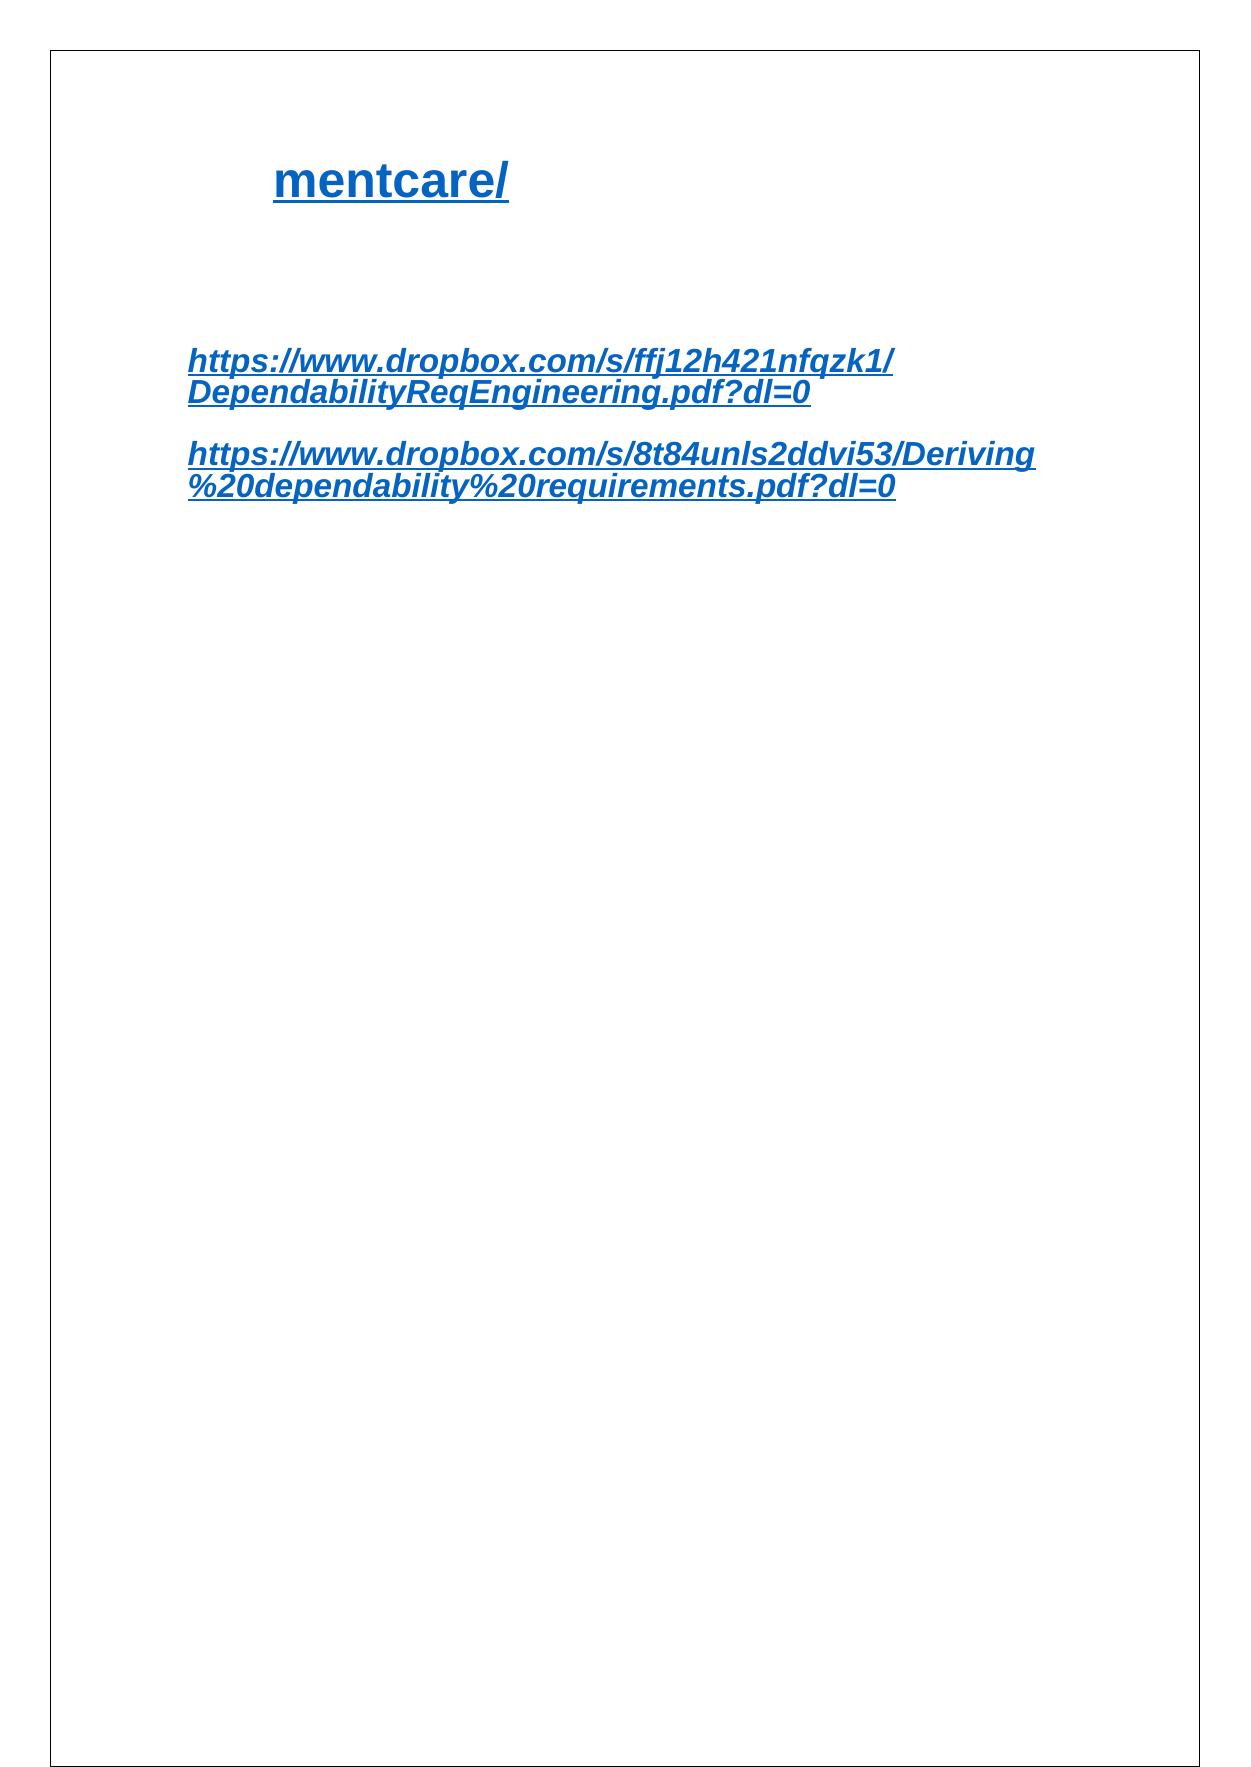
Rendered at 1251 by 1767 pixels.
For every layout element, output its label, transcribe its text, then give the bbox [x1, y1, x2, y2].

text https://www.dropbox.com/s/ffj12h421nfqzk1/DependabilityReqEngineering.pdf?dl=0 [187, 347, 1062, 409]
text https://www.dropbox.com/s/8t84unls2ddvi53/Deriving%20dependability%20requirements.pdf?dl=0 [187, 441, 1062, 503]
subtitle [235, 150, 1062, 207]
